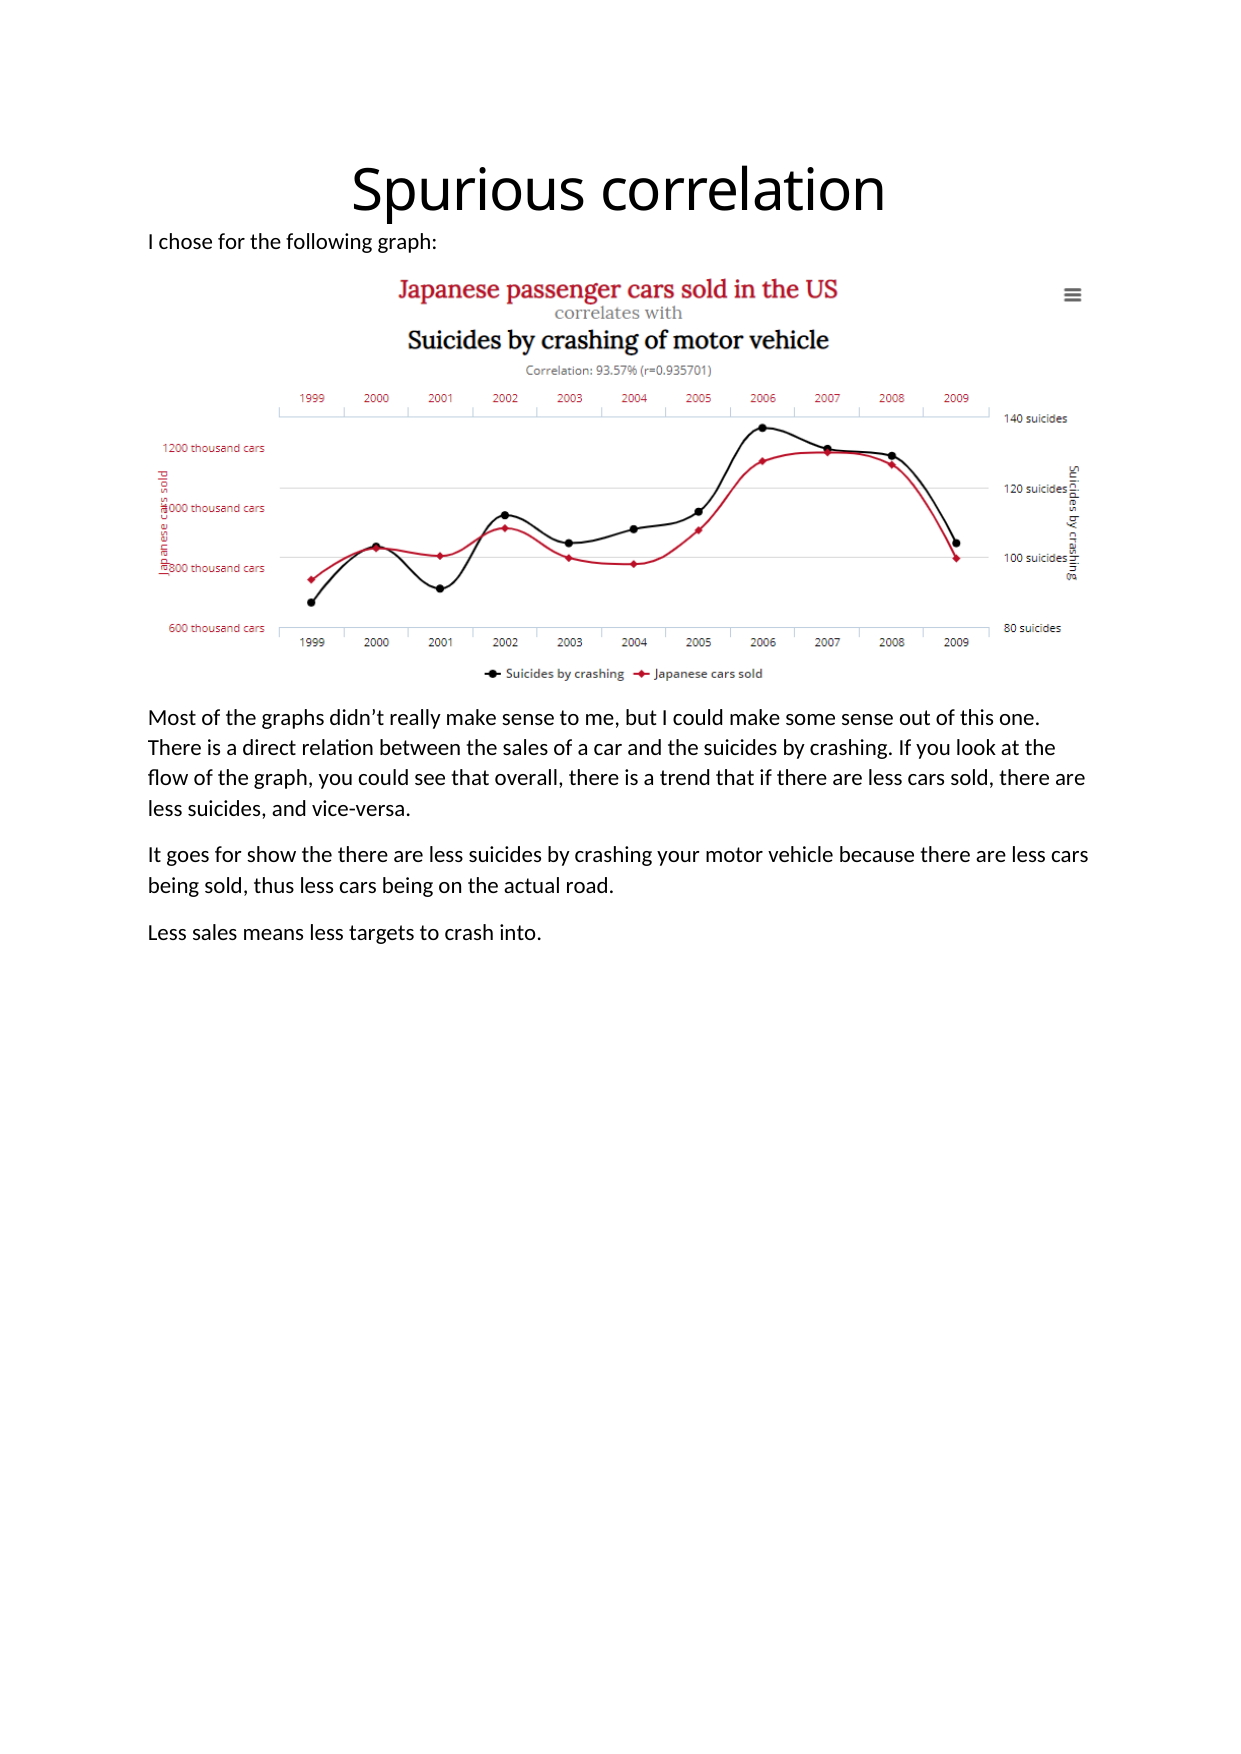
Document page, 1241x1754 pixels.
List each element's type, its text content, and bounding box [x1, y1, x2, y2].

text It goes for show the there are less suicides by crashing your motor vehicle because there are less cars being sold, thus less cars being on the actual road. [148, 841, 1093, 899]
text Most of the graphs didn’t really make sense to me, but I could make some sense out of this one. There is a direct relation between the sales of a car and the suicides by crashing. If you look at the flow of the graph, you could see that overall, there is a trend that if there are less cars sold, there are less suicides, and vice-versa. [148, 703, 1093, 822]
title Spurious correlation [148, 148, 1093, 227]
text Less sales means less targets to crash into. [148, 918, 1093, 946]
picture [147, 273, 1093, 685]
text I chose for the following graph: [148, 227, 1093, 255]
